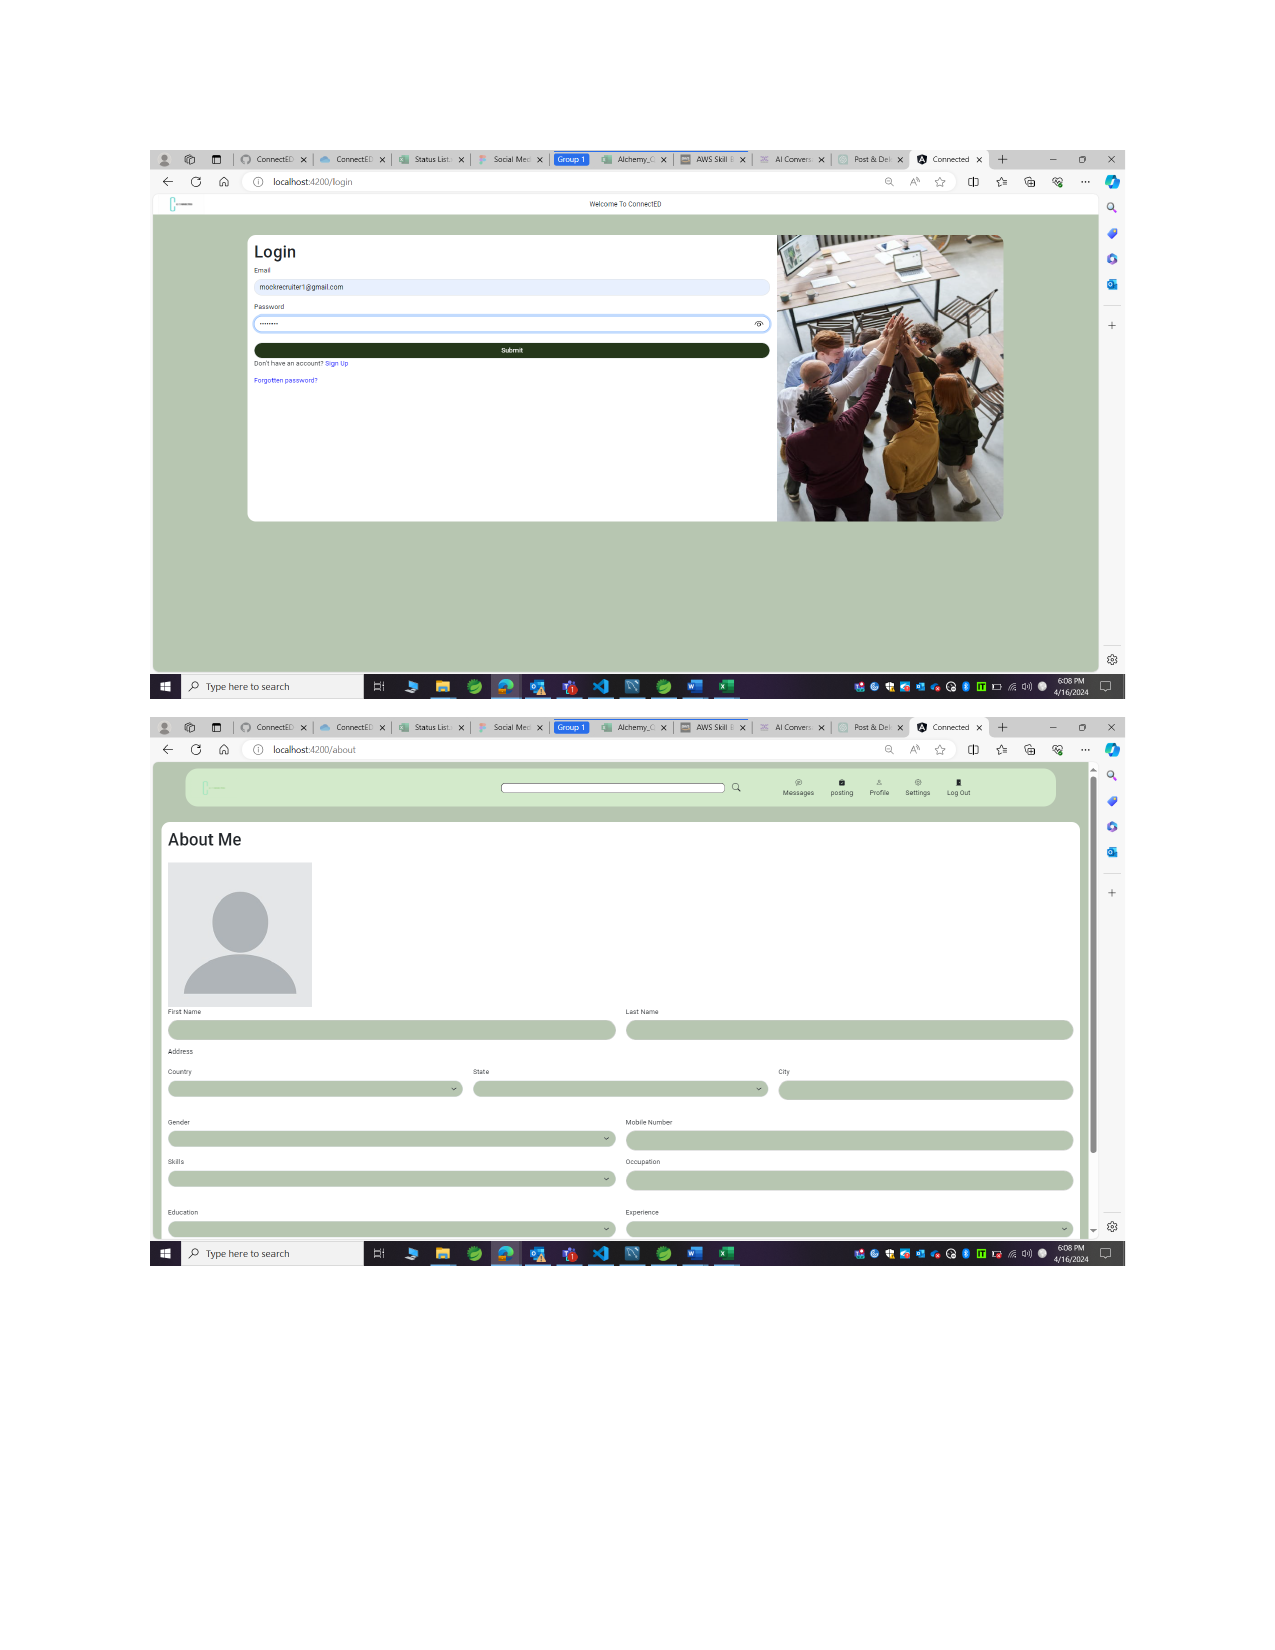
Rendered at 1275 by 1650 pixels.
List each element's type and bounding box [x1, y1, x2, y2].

picture [150, 150, 1125, 699]
picture [150, 717, 1125, 1266]
